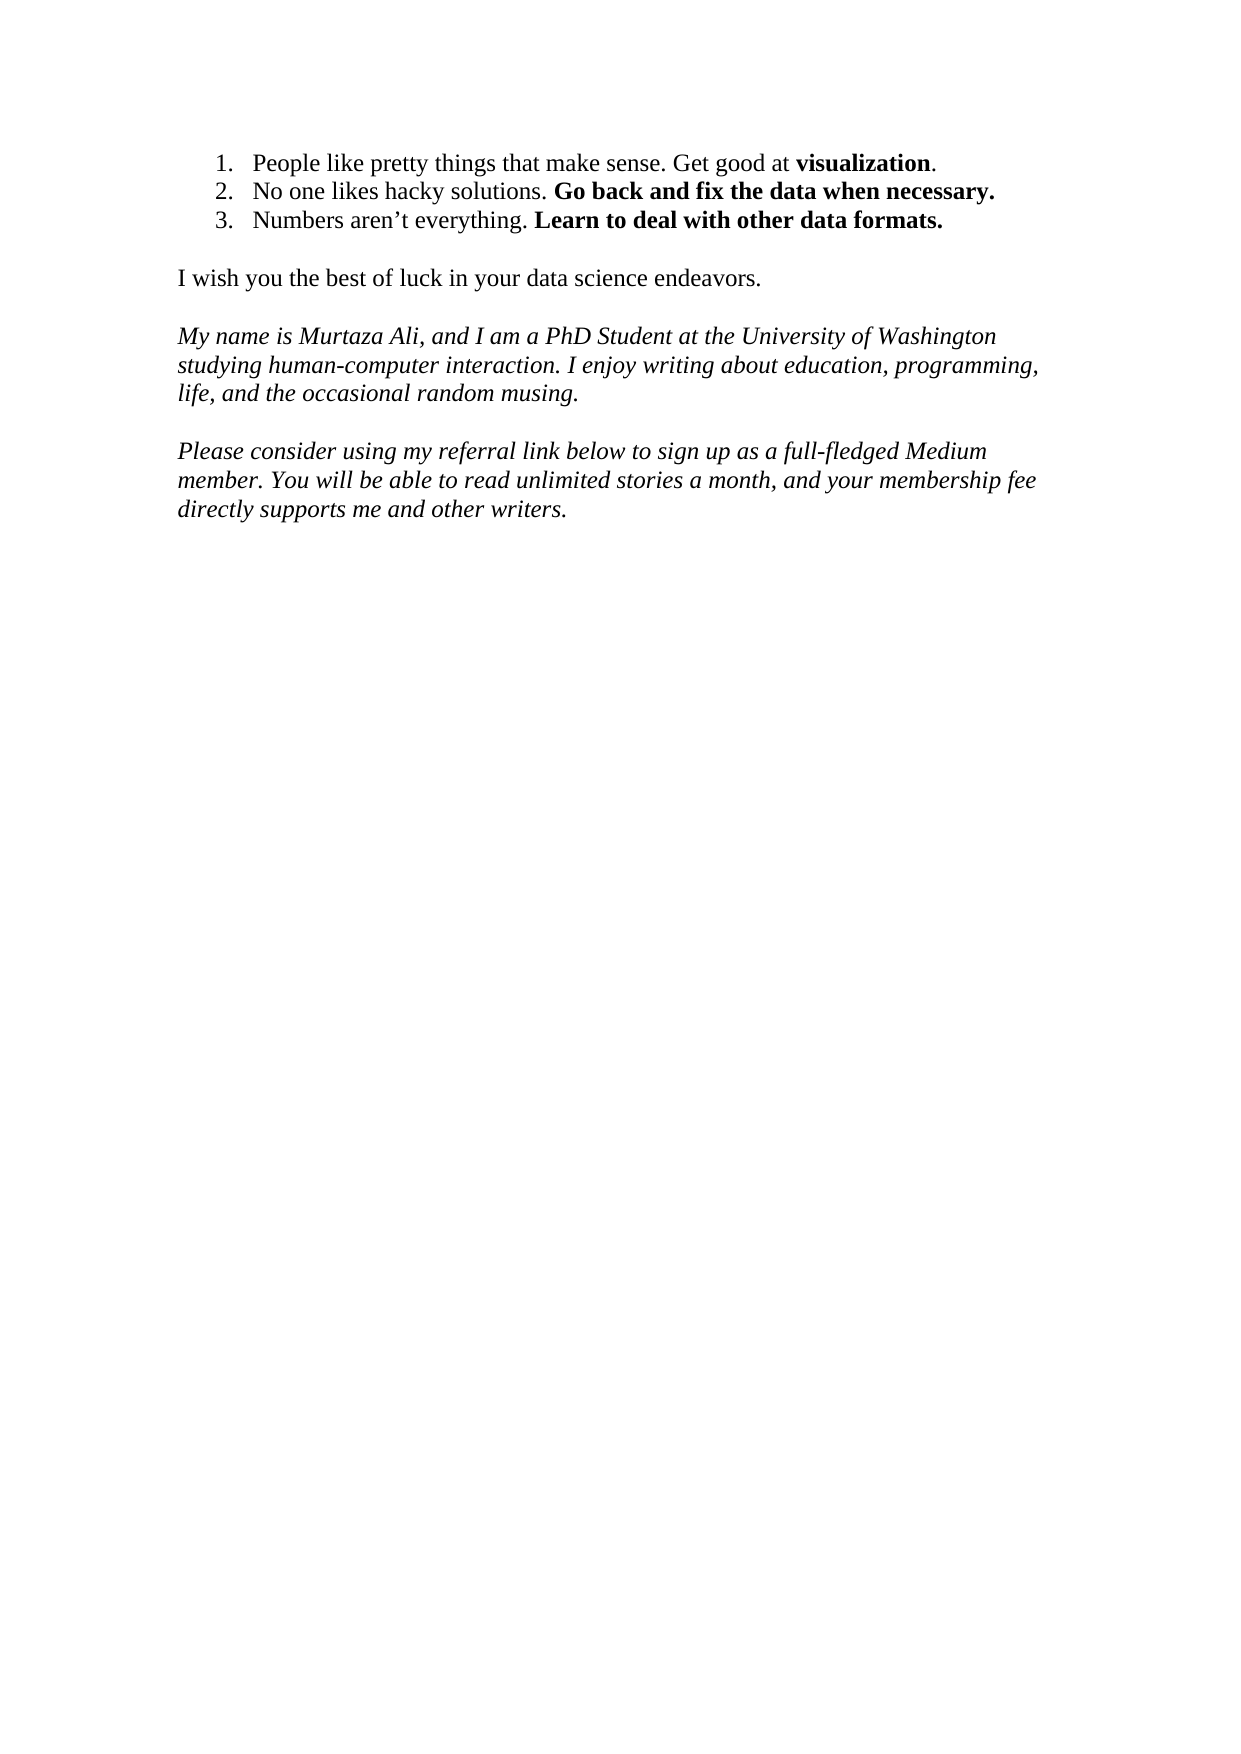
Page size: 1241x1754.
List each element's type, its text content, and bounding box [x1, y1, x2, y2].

text Please consider using my referral link below to sign up as a full-fledged Medium member. You will be able to read unlimited stories a month, and your membership fee directly supports me and other writers. [177, 436, 1063, 523]
list Numbers aren’t everything. Learn to deal with other data formats. [215, 205, 1063, 234]
text My name is Murtaza Ali, and I am a PhD Student at the University of Washington studying human-computer interaction. I enjoy writing about education, programming, life, and the occasional random musing. [177, 321, 1063, 407]
list People like pretty things that make sense. Get good at visualization. [215, 148, 1063, 176]
text I wish you the best of luck in your data science endeavors. [177, 263, 1063, 292]
list No one likes hacky solutions. Go back and fix the data when necessary. [215, 176, 1063, 205]
